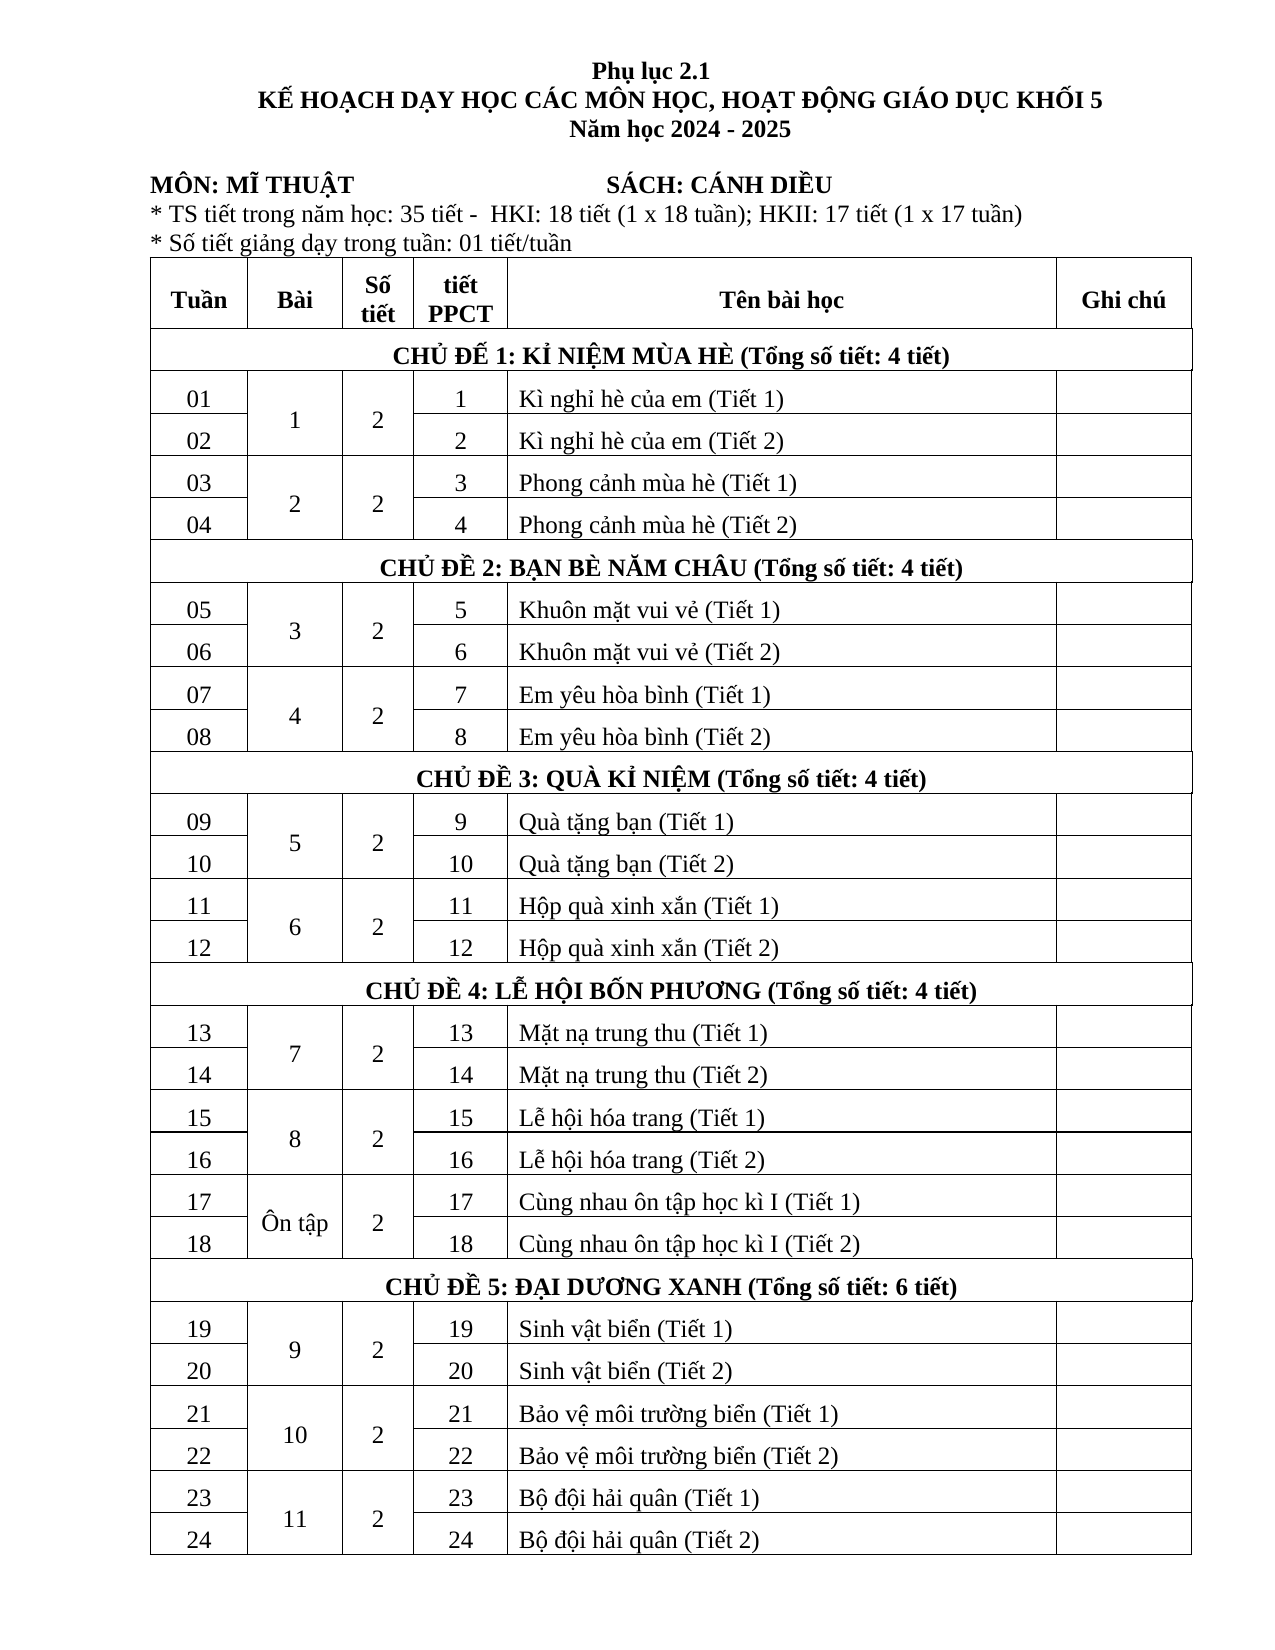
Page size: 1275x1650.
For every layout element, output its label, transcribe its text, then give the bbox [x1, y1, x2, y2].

table_cell [1057, 1386, 1191, 1427]
table_header Tuần [151, 258, 247, 328]
table_cell Khuôn mặt vui vẻ (Tiết 2) [508, 625, 1056, 666]
table_cell Bảo vệ môi trường biển (Tiết 2) [508, 1429, 1056, 1470]
table_header tiết PPCT [414, 258, 507, 328]
text MÔN: MĨ THUẬT SÁCH: CÁNH DIỀU [150, 171, 1152, 199]
table_cell 21 [414, 1386, 507, 1427]
table_cell Kì nghỉ hè của em (Tiết 2) [508, 414, 1056, 455]
table_cell 2 [343, 583, 413, 666]
table_cell 06 [151, 625, 247, 666]
table_cell 2 [343, 879, 413, 962]
table_cell Em yêu hòa bình (Tiết 1) [508, 667, 1056, 708]
table_cell 17 [151, 1175, 247, 1216]
text Năm học 2024 - 2025 [150, 114, 1152, 142]
table_cell 2 [343, 456, 413, 539]
table_cell [1057, 1344, 1191, 1385]
table_cell 2 [343, 1386, 413, 1470]
table_cell 14 [414, 1048, 507, 1089]
table_cell 6 [248, 879, 342, 962]
text * TS tiết trong năm học: 35 tiết - HKI: 18 tiết (1 x 18 tuần); HKII: 17 tiết (1 x 17 tuần) [150, 199, 1152, 228]
table_cell [1057, 1217, 1191, 1258]
text KẾ HOẠCH DẠY HỌC CÁC MÔN HỌC, HOẠT ĐỘNG GIÁO DỤC KHỐI 5 [150, 85, 1152, 114]
table_cell 12 [414, 921, 507, 962]
table_cell Ôn tập [248, 1175, 342, 1258]
table_header Ghi chú [1057, 258, 1191, 328]
table_cell 01 [151, 371, 247, 412]
table_cell CHỦ ĐỀ 4: LỄ HỘI BỐN PHƯƠNG (Tổng số tiết: 4 tiết) [151, 963, 1192, 1004]
table_cell Bộ đội hải quân (Tiết 1) [508, 1471, 1056, 1512]
table_cell 23 [151, 1471, 247, 1512]
table_cell 9 [414, 794, 507, 835]
table_cell 21 [151, 1386, 247, 1427]
table_cell 8 [248, 1090, 342, 1174]
table_cell 08 [151, 710, 247, 751]
table_cell [1057, 1090, 1191, 1131]
table_cell [1057, 1302, 1191, 1343]
table_cell 16 [414, 1133, 507, 1174]
table_cell Cùng nhau ôn tập học kì I (Tiết 1) [508, 1175, 1056, 1216]
table_cell 3 [248, 583, 342, 666]
table_cell 20 [414, 1344, 507, 1385]
table_cell 23 [414, 1471, 507, 1512]
table_cell 5 [248, 794, 342, 878]
table_cell 11 [151, 879, 247, 920]
table_cell 19 [414, 1302, 507, 1343]
table_cell 12 [151, 921, 247, 962]
table_cell [1057, 498, 1191, 539]
table_cell Hộp quà xinh xắn (Tiết 2) [508, 921, 1056, 962]
table_cell 6 [414, 625, 507, 666]
table_cell 2 [343, 1006, 413, 1089]
table_cell Lễ hội hóa trang (Tiết 2) [508, 1133, 1056, 1174]
table_cell Khuôn mặt vui vẻ (Tiết 1) [508, 583, 1056, 624]
table_cell 16 [151, 1133, 247, 1174]
table_cell 2 [343, 1302, 413, 1385]
text * Số tiết giảng dạy trong tuần: 01 tiết/tuần [150, 228, 1152, 257]
table_cell 4 [414, 498, 507, 539]
table_cell [1057, 667, 1191, 708]
table_cell 7 [248, 1006, 342, 1089]
table_cell 1 [248, 371, 342, 455]
table_cell Em yêu hòa bình (Tiết 2) [508, 710, 1056, 751]
table_cell 2 [343, 1090, 413, 1174]
table_cell 15 [151, 1090, 247, 1131]
table_cell 11 [414, 879, 507, 920]
table_cell 3 [414, 456, 507, 497]
table_cell 8 [414, 710, 507, 751]
table_cell 24 [414, 1513, 507, 1554]
table_cell [1057, 1006, 1191, 1047]
table_cell [1057, 1133, 1191, 1174]
table_cell 2 [343, 371, 413, 455]
table_cell 2 [343, 1471, 413, 1554]
table_cell 5 [414, 583, 507, 624]
table_cell 18 [414, 1217, 507, 1258]
table_cell [1057, 710, 1191, 751]
table_cell 10 [414, 836, 507, 878]
table_cell 09 [151, 794, 247, 835]
table_cell 14 [151, 1048, 247, 1089]
table_cell [1057, 1513, 1191, 1554]
table_cell 04 [151, 498, 247, 539]
table_cell Lễ hội hóa trang (Tiết 1) [508, 1090, 1056, 1131]
table_cell Hộp quà xinh xắn (Tiết 1) [508, 879, 1056, 920]
table_cell 22 [414, 1429, 507, 1470]
table_cell [1057, 583, 1191, 624]
table_cell Quà tặng bạn (Tiết 2) [508, 836, 1056, 878]
table_cell Phong cảnh mùa hè (Tiết 1) [508, 456, 1056, 497]
table_cell Kì nghỉ hè của em (Tiết 1) [508, 371, 1056, 412]
table_cell 07 [151, 667, 247, 708]
table_cell CHỦ ĐỀ 3: QUÀ KỈ NIỆM (Tổng số tiết: 4 tiết) [151, 752, 1192, 793]
table_header Tên bài học [508, 258, 1056, 328]
table_cell 13 [151, 1006, 247, 1047]
table_cell [1057, 1471, 1191, 1512]
table_cell 2 [343, 794, 413, 878]
table_cell CHỦ ĐỀ 5: ĐẠI DƯƠNG XANH (Tổng số tiết: 6 tiết) [151, 1259, 1192, 1301]
table_cell 4 [248, 667, 342, 751]
table_cell [1057, 794, 1191, 835]
table_cell 11 [248, 1471, 342, 1554]
table_cell Sinh vật biển (Tiết 2) [508, 1344, 1056, 1385]
table_cell 22 [151, 1429, 247, 1470]
text Phụ lục 2.1 [150, 56, 1152, 85]
table_cell Bộ đội hải quân (Tiết 2) [508, 1513, 1056, 1554]
table_cell CHỦ ĐỀ 2: BẠN BÈ NĂM CHÂU (Tổng số tiết: 4 tiết) [151, 540, 1192, 582]
table_cell [1057, 1048, 1191, 1089]
table_cell 2 [343, 667, 413, 751]
table_cell [1057, 625, 1191, 666]
table_header Số tiết [343, 258, 413, 328]
table_cell Mặt nạ trung thu (Tiết 1) [508, 1006, 1056, 1047]
table_cell 03 [151, 456, 247, 497]
table_cell 2 [248, 456, 342, 539]
table_cell 18 [151, 1217, 247, 1258]
table_cell [1057, 879, 1191, 920]
table_cell [1057, 921, 1191, 962]
table_cell Quà tặng bạn (Tiết 1) [508, 794, 1056, 835]
table_cell Mặt nạ trung thu (Tiết 2) [508, 1048, 1056, 1089]
table_cell Sinh vật biển (Tiết 1) [508, 1302, 1056, 1343]
table_cell 19 [151, 1302, 247, 1343]
table_cell [1057, 836, 1191, 878]
table_cell [1057, 414, 1191, 455]
table_cell 9 [248, 1302, 342, 1385]
table_cell [1057, 1429, 1191, 1470]
table_cell Bảo vệ môi trường biển (Tiết 1) [508, 1386, 1056, 1427]
table_cell [1057, 1175, 1191, 1216]
table_cell 10 [248, 1386, 342, 1470]
table_cell 7 [414, 667, 507, 708]
table_cell 2 [343, 1175, 413, 1258]
table_cell 13 [414, 1006, 507, 1047]
table_cell 15 [414, 1090, 507, 1131]
table_cell 20 [151, 1344, 247, 1385]
table_cell 2 [414, 414, 507, 455]
table_cell Cùng nhau ôn tập học kì I (Tiết 2) [508, 1217, 1056, 1258]
table_header Bài [248, 258, 342, 328]
table_cell 24 [151, 1513, 247, 1554]
table_cell [1057, 456, 1191, 497]
table_cell Phong cảnh mùa hè (Tiết 2) [508, 498, 1056, 539]
table_cell 02 [151, 414, 247, 455]
table_cell CHỦ ĐẾ 1: KỈ NIỆM MÙA HÈ (Tổng số tiết: 4 tiết) [151, 329, 1192, 370]
table_cell 1 [414, 371, 507, 412]
table_cell 10 [151, 836, 247, 878]
table_cell 05 [151, 583, 247, 624]
table_cell 17 [414, 1175, 507, 1216]
table_cell [1057, 371, 1191, 412]
